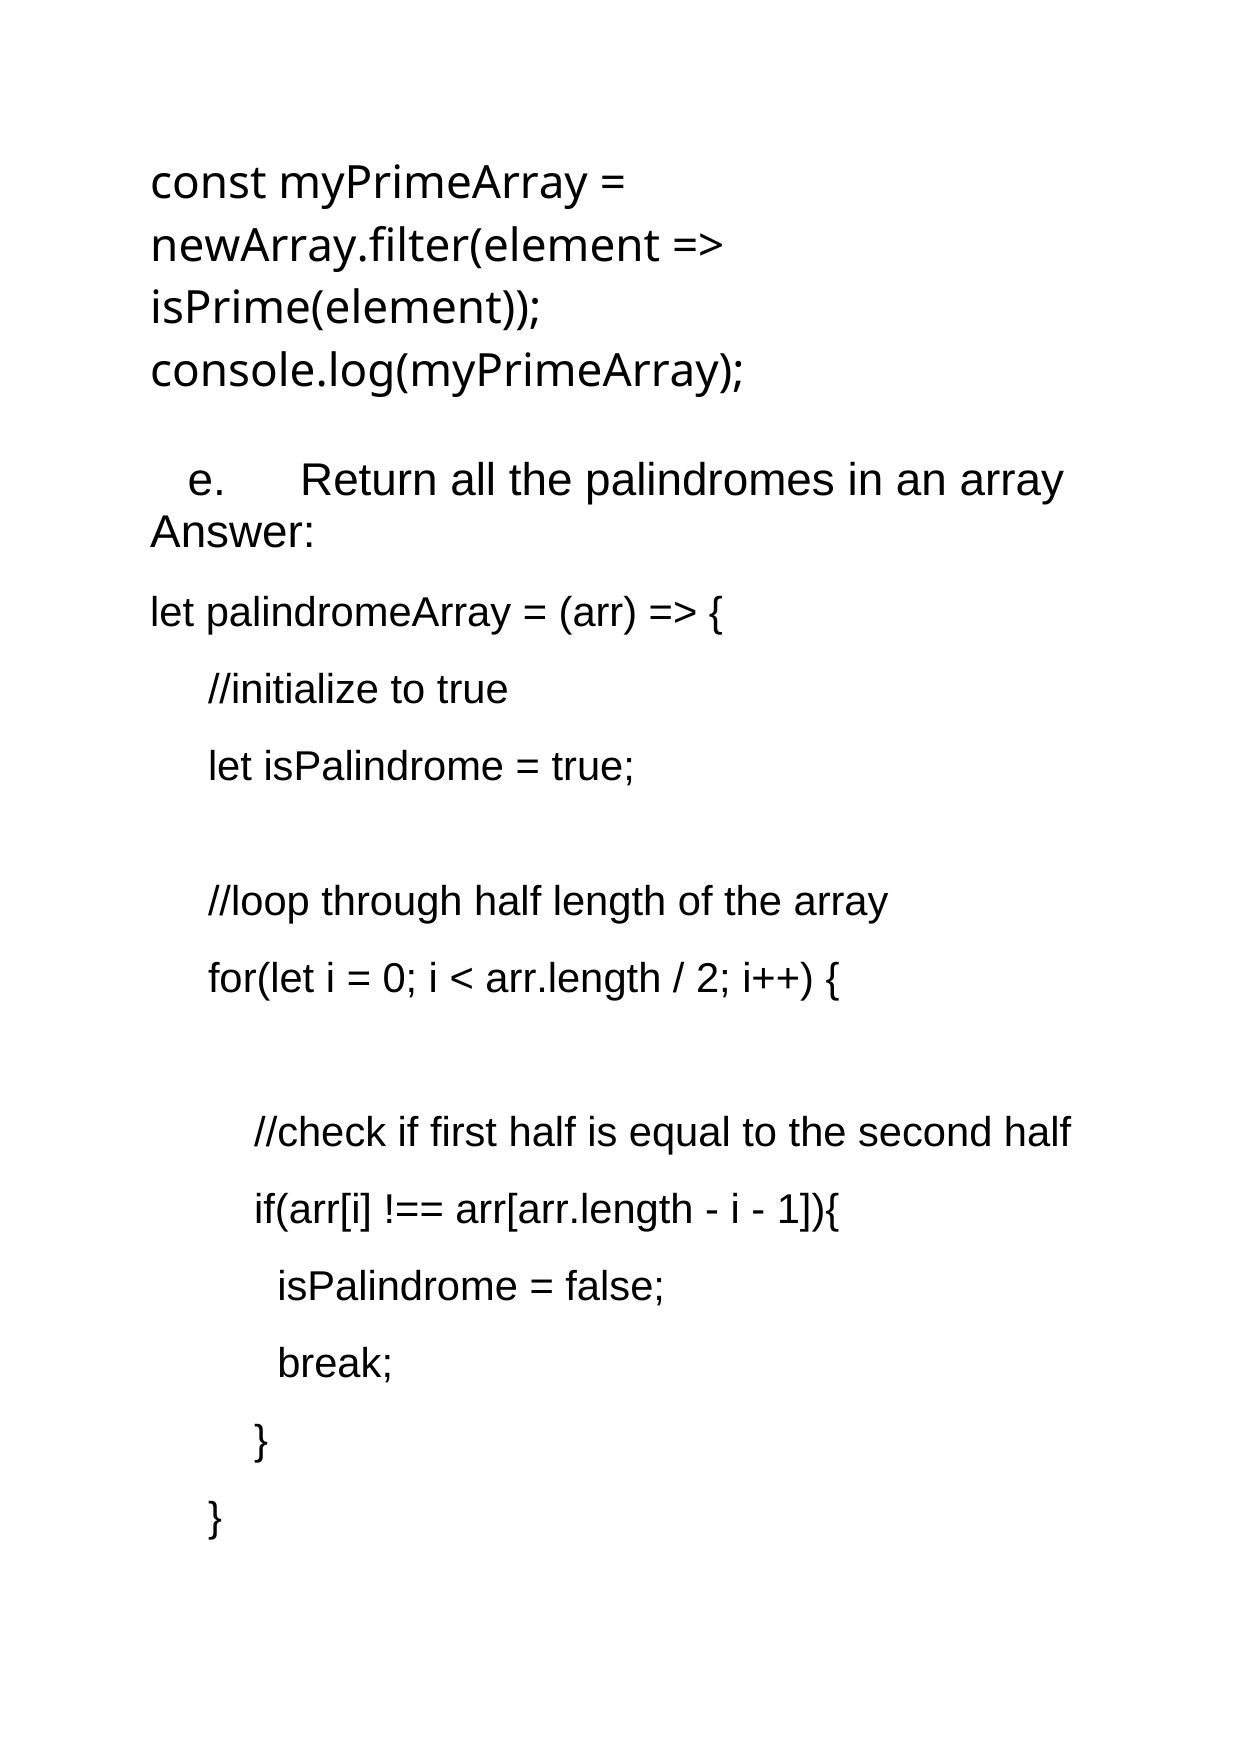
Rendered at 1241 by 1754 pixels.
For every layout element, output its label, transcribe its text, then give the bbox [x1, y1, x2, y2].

list Return all the palindromes in an array [187, 452, 1090, 505]
text } [150, 1493, 1090, 1541]
text console.log(myPrimeArray); [150, 337, 1090, 399]
text isPalindrome = false; [150, 1261, 1090, 1309]
text let isPalindrome = true; [150, 741, 1090, 789]
text let palindromeArray = (arr) => { [150, 587, 1090, 635]
text //initialize to true [150, 664, 1090, 712]
text break; [150, 1338, 1090, 1386]
text //check if first half is equal to the second half [150, 1107, 1090, 1155]
text Answer: [150, 505, 1090, 558]
text const myPrimeArray = newArray.filter(element => isPrime(element)); [150, 150, 1090, 337]
text //loop through half length of the array [150, 876, 1090, 924]
text for(let i = 0; i < arr.length / 2; i++) { [150, 953, 1090, 1001]
text } [150, 1416, 1090, 1463]
text if(arr[i] !== arr[arr.length - i - 1]){ [150, 1184, 1090, 1232]
